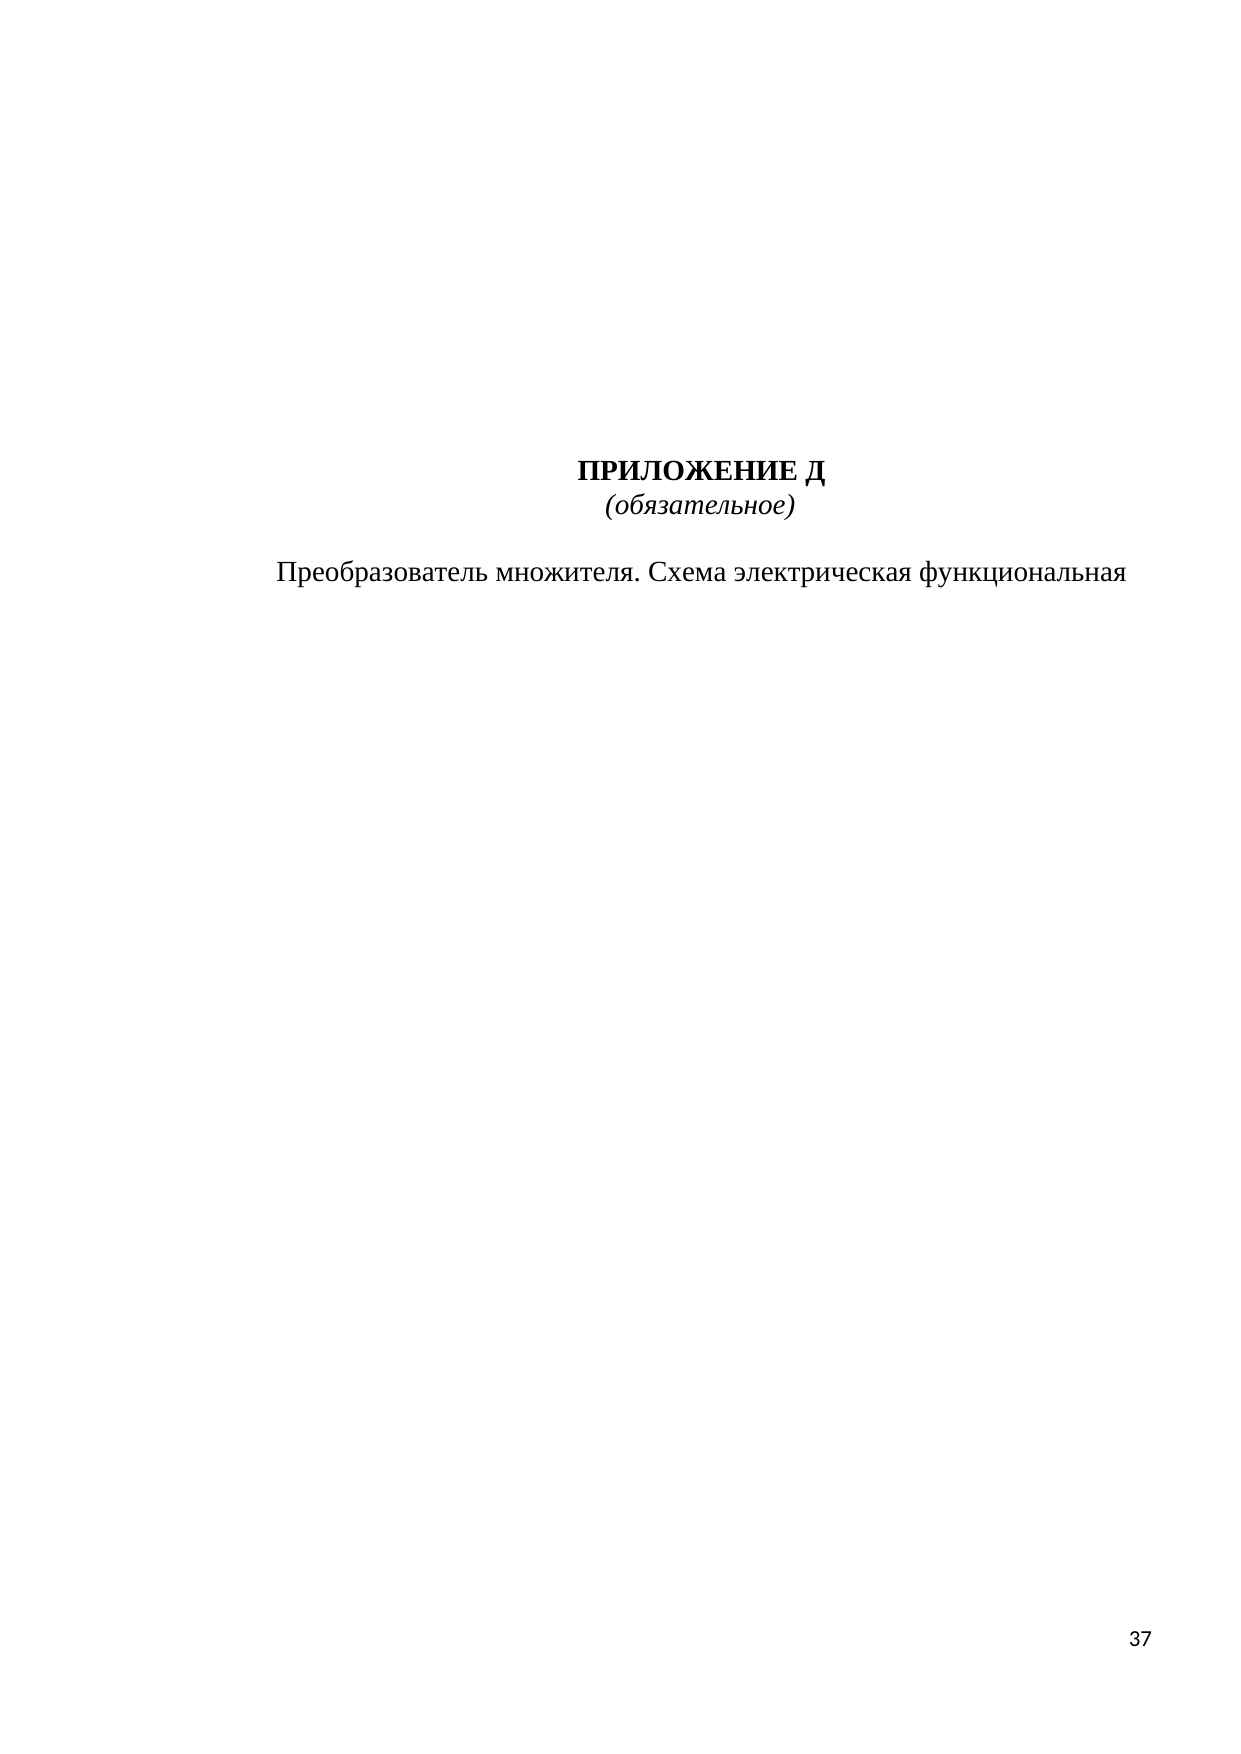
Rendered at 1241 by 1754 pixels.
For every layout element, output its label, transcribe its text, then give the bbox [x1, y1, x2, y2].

text (обязательное) [177, 487, 1152, 521]
text Преобразователь множителя. Схема электрическая функциональная [177, 554, 1152, 588]
text ПРИЛОЖЕНИЕ Д [177, 453, 1152, 487]
